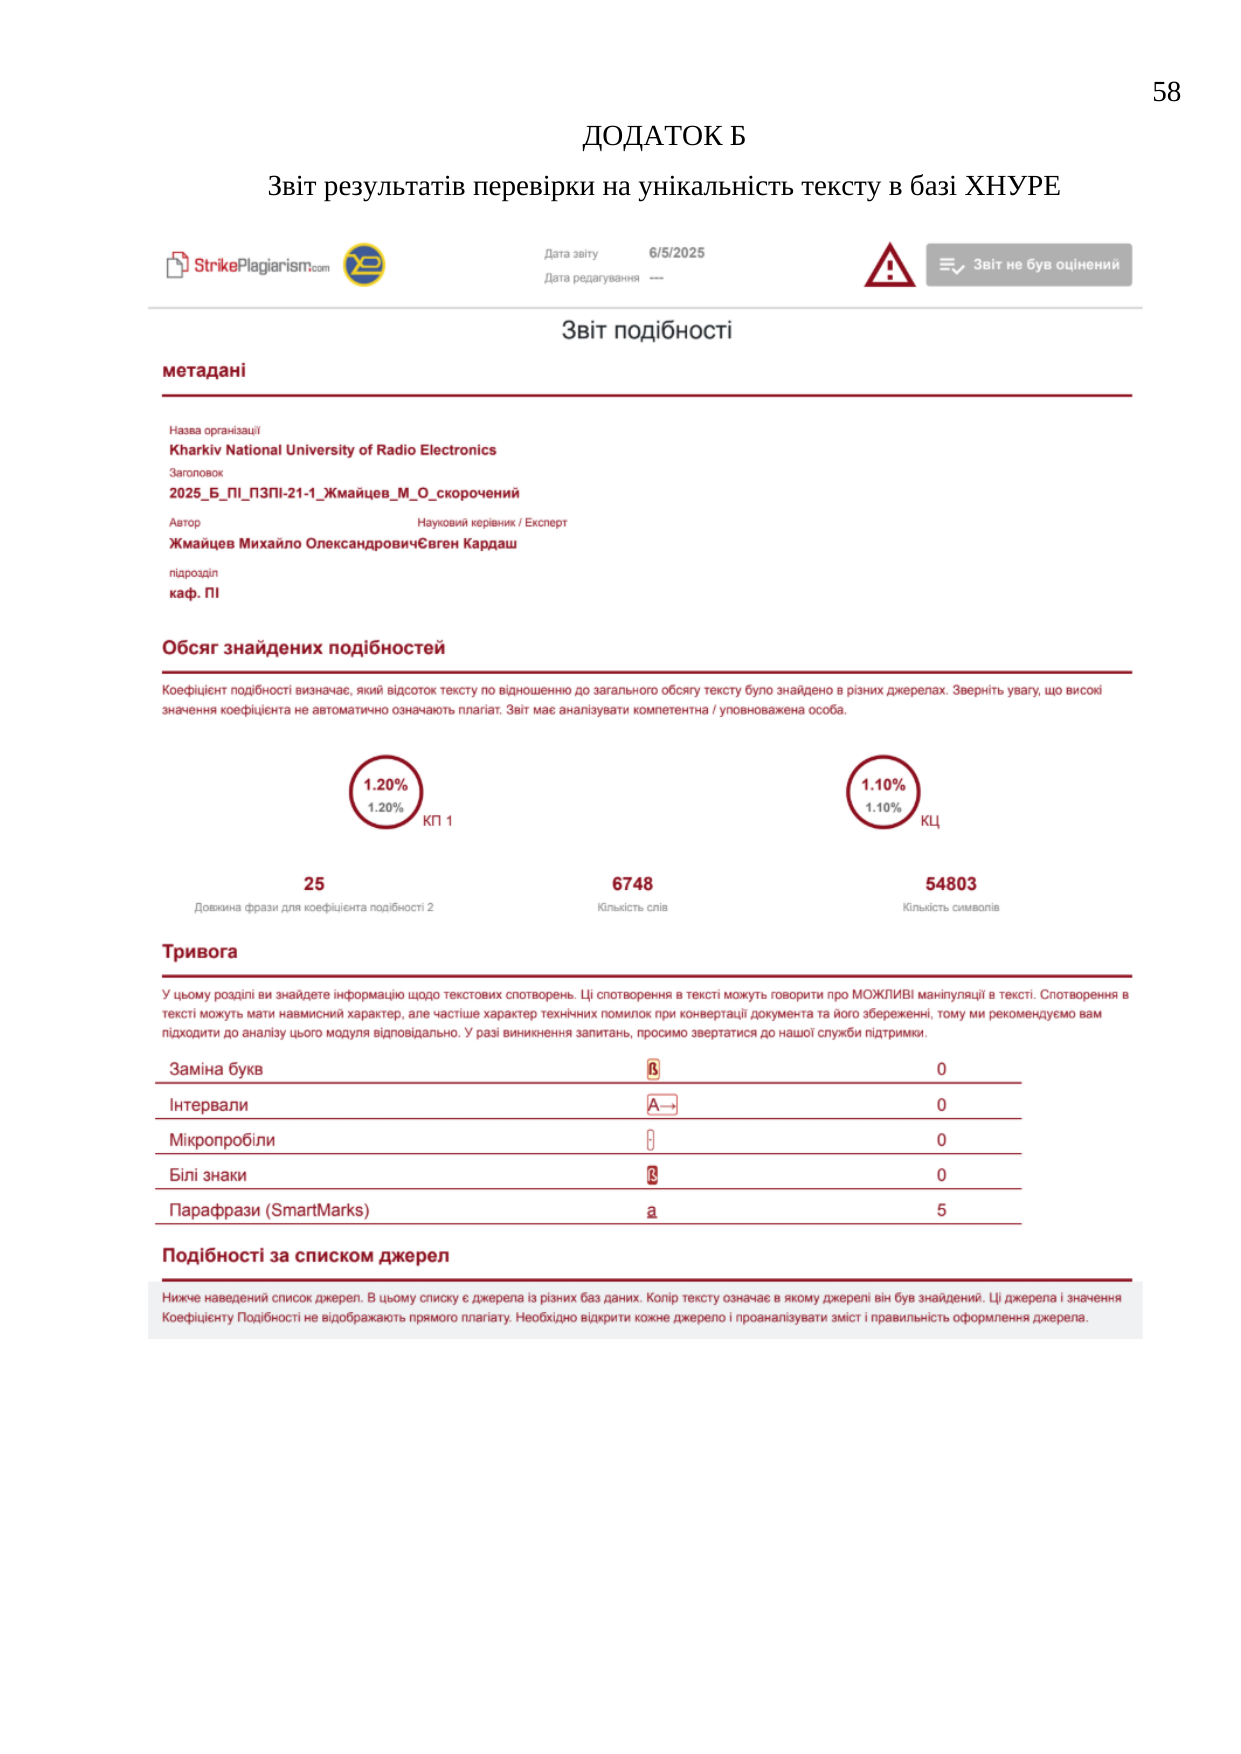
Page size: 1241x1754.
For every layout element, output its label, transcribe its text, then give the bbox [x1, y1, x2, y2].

text ДОДАТОК Б [148, 118, 1181, 152]
picture [147, 218, 1143, 1339]
text Звіт результатів перевірки на унікальність тексту в базі ХНУРЕ [148, 168, 1181, 202]
